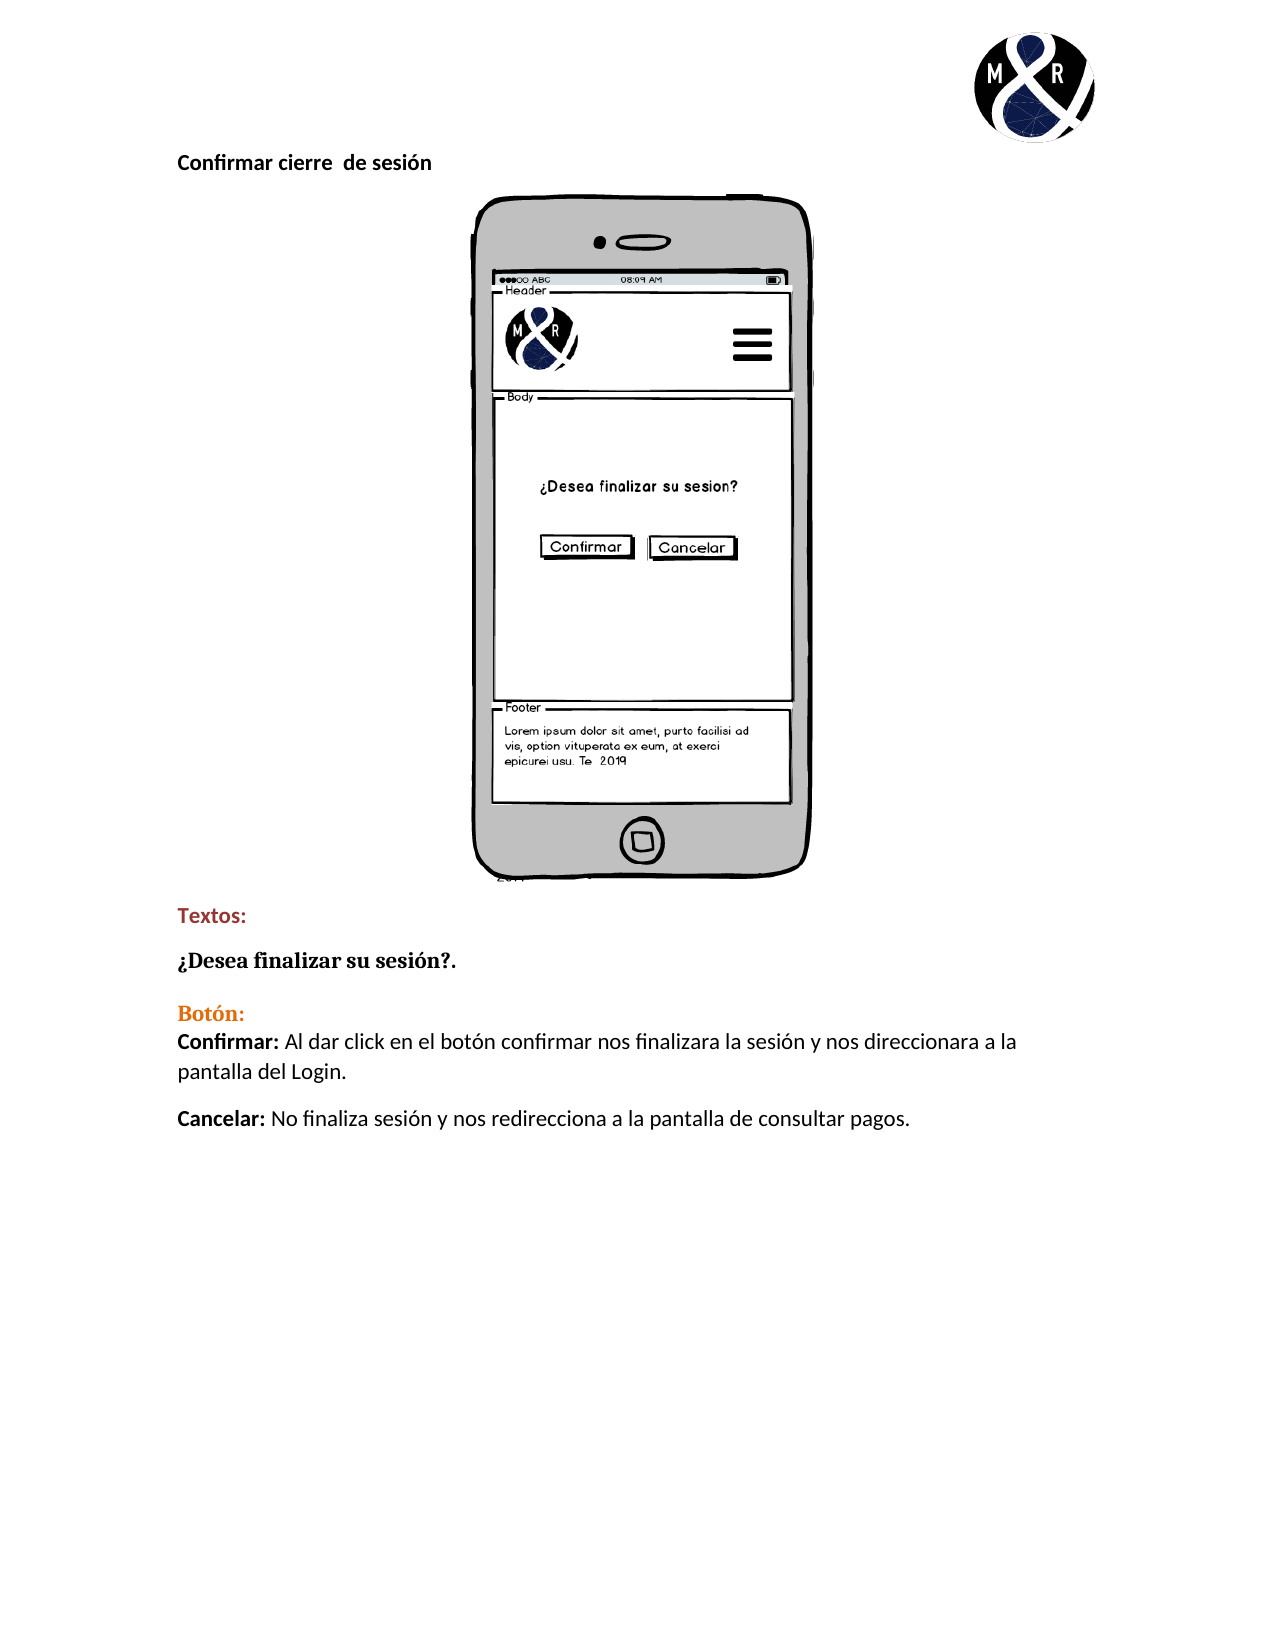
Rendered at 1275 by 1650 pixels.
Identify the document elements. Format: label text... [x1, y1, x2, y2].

text ¿Desea finalizar su sesión?. [177, 948, 1098, 974]
picture [458, 194, 817, 882]
text Textos: [177, 901, 1098, 929]
text Confirmar cierre de sesión [177, 148, 1098, 176]
text Cancelar: No finaliza sesión y nos redirecciona a la pantalla de consultar pagos. [177, 1104, 1098, 1132]
text Confirmar: Al dar click en el botón confirmar nos finalizara la sesión y nos direccionara a la pantalla del Login. [177, 1027, 1098, 1085]
text Botón: [177, 1000, 1098, 1027]
picture [971, 29, 1098, 146]
